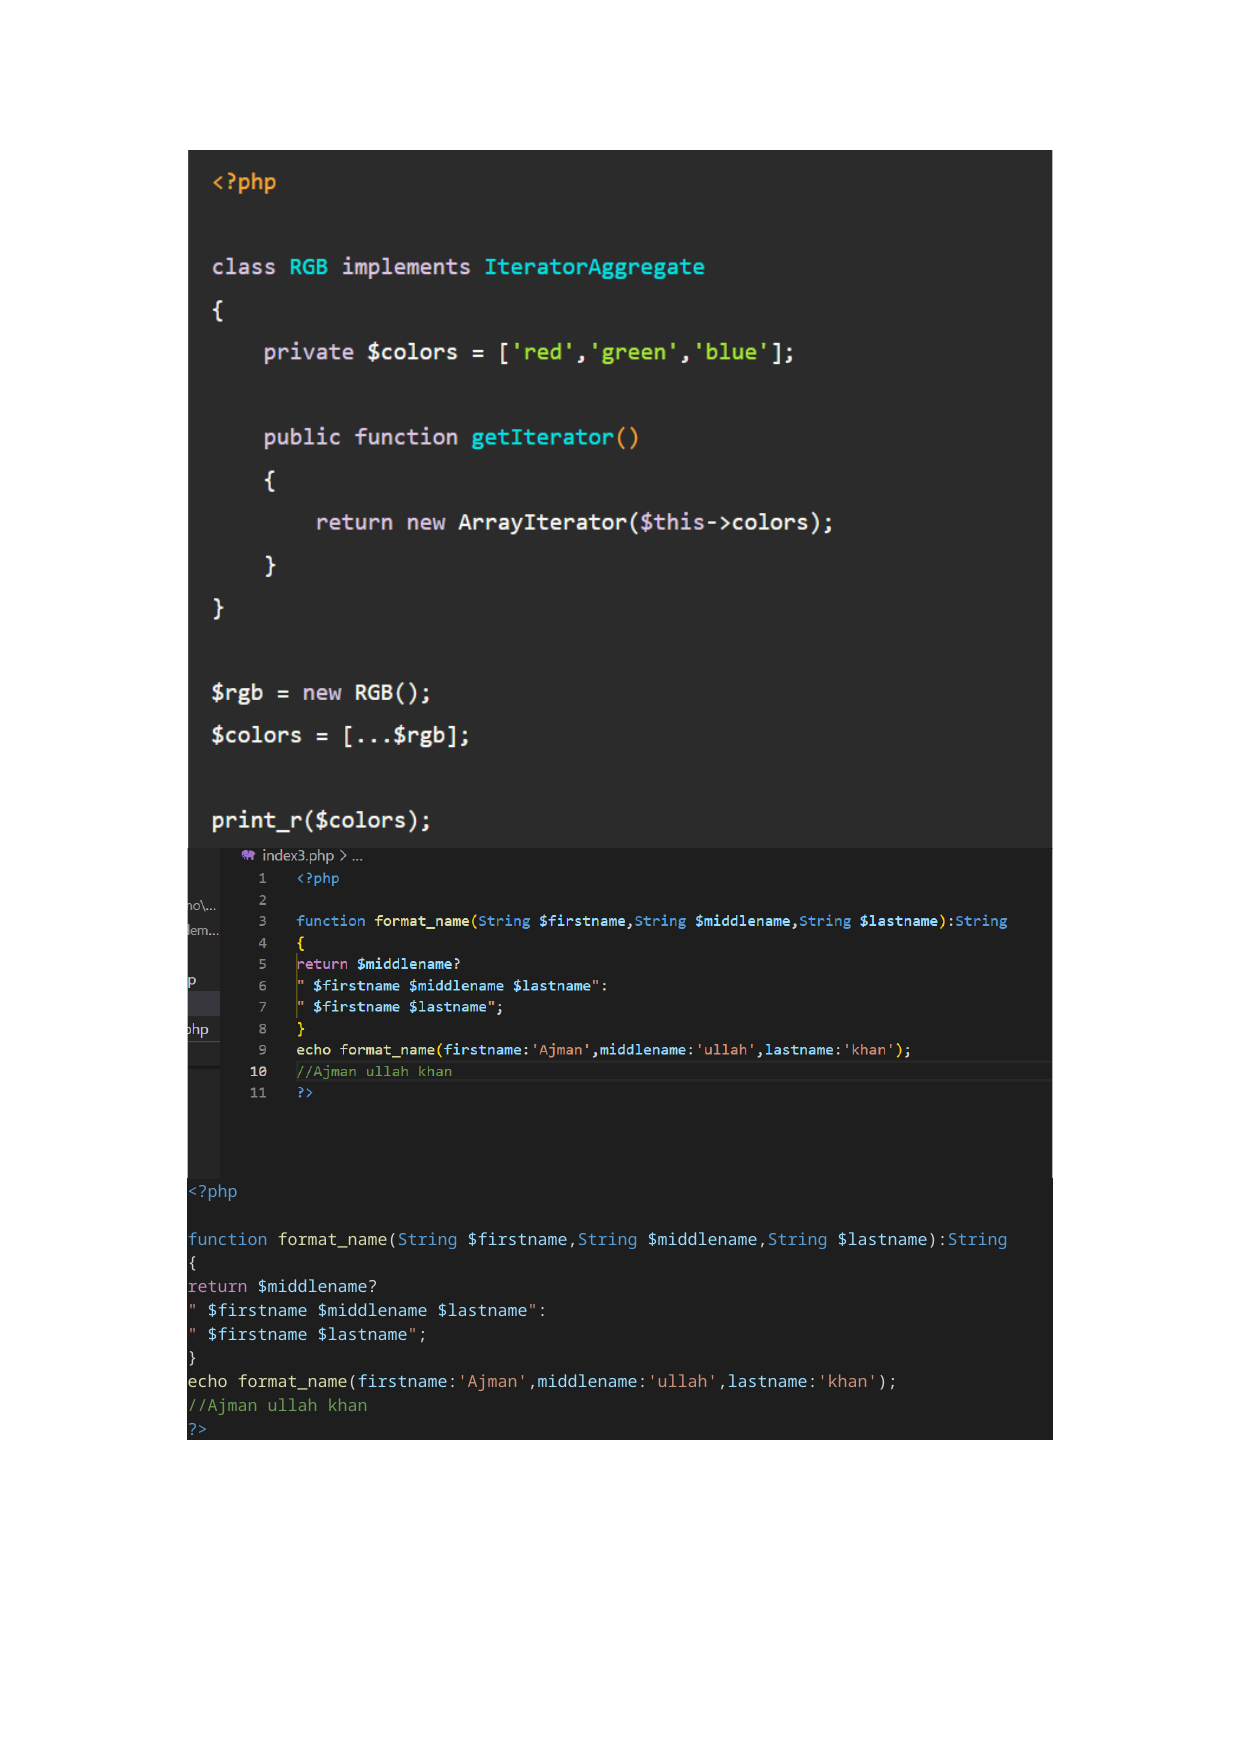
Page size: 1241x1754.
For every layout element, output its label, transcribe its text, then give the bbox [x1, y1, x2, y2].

text return $middlename? [187, 1273, 1053, 1297]
picture [187, 150, 1053, 1179]
text " $firstname $middlename $lastname": [187, 1297, 1053, 1321]
text echo format_name(firstname:'Ajman',middlename:'ullah',lastname:'khan'); [187, 1368, 1053, 1392]
text ?> [187, 1416, 1053, 1440]
text " $firstname $lastname"; [187, 1321, 1053, 1345]
text { [187, 1250, 1053, 1273]
text //Ajman ullah khan [187, 1392, 1053, 1416]
text } [187, 1345, 1053, 1368]
text <?php [187, 1179, 1053, 1202]
text function format_name(String $firstname,String $middlename,String $lastname):String [187, 1226, 1053, 1250]
